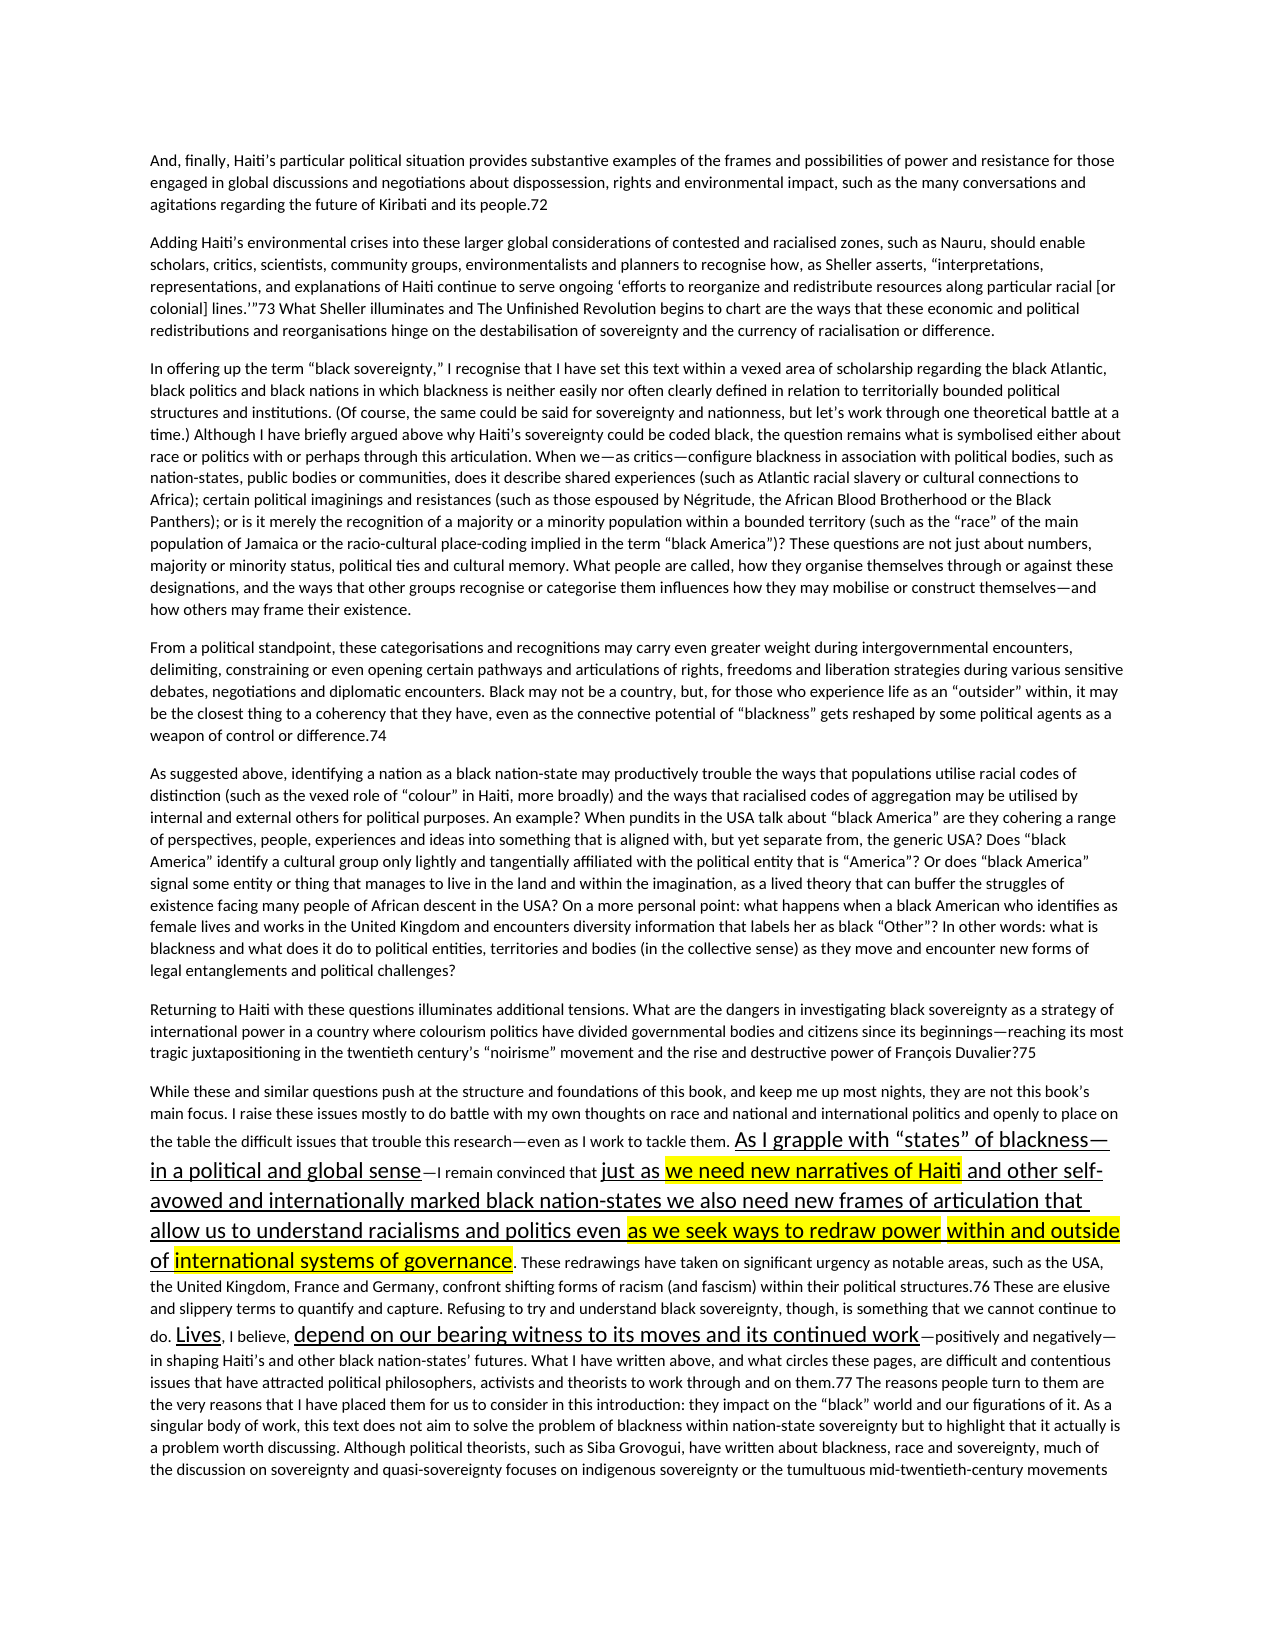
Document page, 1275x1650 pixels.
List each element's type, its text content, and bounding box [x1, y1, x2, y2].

text Adding Haiti’s environmental crises into these larger global considerations of contested and racialised zones, such as Nauru, should enable scholars, critics, scientists, community groups, environmentalists and planners to recognise how, as Sheller asserts, “interpretations, representations, and explanations of Haiti continue to serve ongoing ‘efforts to reorganize and redistribute resources along particular racial [or colonial] lines.’”73 What Sheller illuminates and The Unfinished Revolution begins to chart are the ways that these economic and political redistributions and reorganisations hinge on the destabilisation of sovereignty and the currency of racialisation or difference. [150, 232, 1125, 340]
text From a political standpoint, these categorisations and recognitions may carry even greater weight during intergovernmental encounters, delimiting, constraining or even opening certain pathways and articulations of rights, freedoms and liberation strategies during various sensitive debates, negotiations and diplomatic encounters. Black may not be a country, but, for those who experience life as an “outsider” within, it may be the closest thing to a coherency that they have, even as the connective potential of “blackness” gets reshaped by some political agents as a weapon of control or difference.74 [150, 637, 1125, 745]
text As suggested above, identifying a nation as a black nation-state may productively trouble the ways that populations utilise racial codes of distinction (such as the vexed role of “colour” in Haiti, more broadly) and the ways that racialised codes of aggregation may be utilised by internal and external others for political purposes. An example? When pundits in the USA talk about “black America” are they cohering a range of perspectives, people, experiences and ideas into something that is aligned with, but yet separate from, the generic USA? Does “black America” identify a cultural group only lightly and tangentially affiliated with the political entity that is “America”? Or does “black America” signal some entity or thing that manages to live in the land and within the imagination, as a lived theory that can buffer the struggles of existence facing many people of African descent in the USA? On a more personal point: what happens when a black American who identifies as female lives and works in the United Kingdom and encounters diversity information that labels her as black “Other”? In other words: what is blackness and what does it do to political entities, territories and bodies (in the collective sense) as they move and encounter new forms of legal entanglements and political challenges? [150, 763, 1125, 981]
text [150, 150, 1125, 214]
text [150, 1081, 1125, 1480]
text Returning to Haiti with these questions illuminates additional tensions. What are the dangers in investigating black sovereignty as a strategy of international power in a country where colourism politics have divided governmental bodies and citizens since its beginnings—reaching its most tragic juxtapositioning in the twentieth century’s “noirisme” movement and the rise and destructive power of François Duvalier?75 [150, 999, 1125, 1063]
text In offering up the term “black sovereignty,” I recognise that I have set this text within a vexed area of scholarship regarding the black Atlantic, black politics and black nations in which blackness is neither easily nor often clearly defined in relation to territorially bounded political structures and institutions. (Of course, the same could be said for sovereignty and nationness, but let’s work through one theoretical battle at a time.) Although I have briefly argued above why Haiti’s sovereignty could be coded black, the question remains what is symbolised either about race or politics with or perhaps through this articulation. When we—as critics—configure blackness in association with political bodies, such as nation-states, public bodies or communities, does it describe shared experiences (such as Atlantic racial slavery or cultural connections to Africa); certain political imaginings and resistances (such as those espoused by Négritude, the African Blood Brotherhood or the Black Panthers); or is it merely the recognition of a majority or a minority population within a bounded territory (such as the “race” of the main population of Jamaica or the racio-cultural place-coding implied in the term “black America”)? These questions are not just about numbers, majority or minority status, political ties and cultural memory. What people are called, how they organise themselves through or against these designations, and the ways that other groups recognise or categorise them influences how they may mobilise or construct themselves—and how others may frame their existence. [150, 358, 1125, 619]
